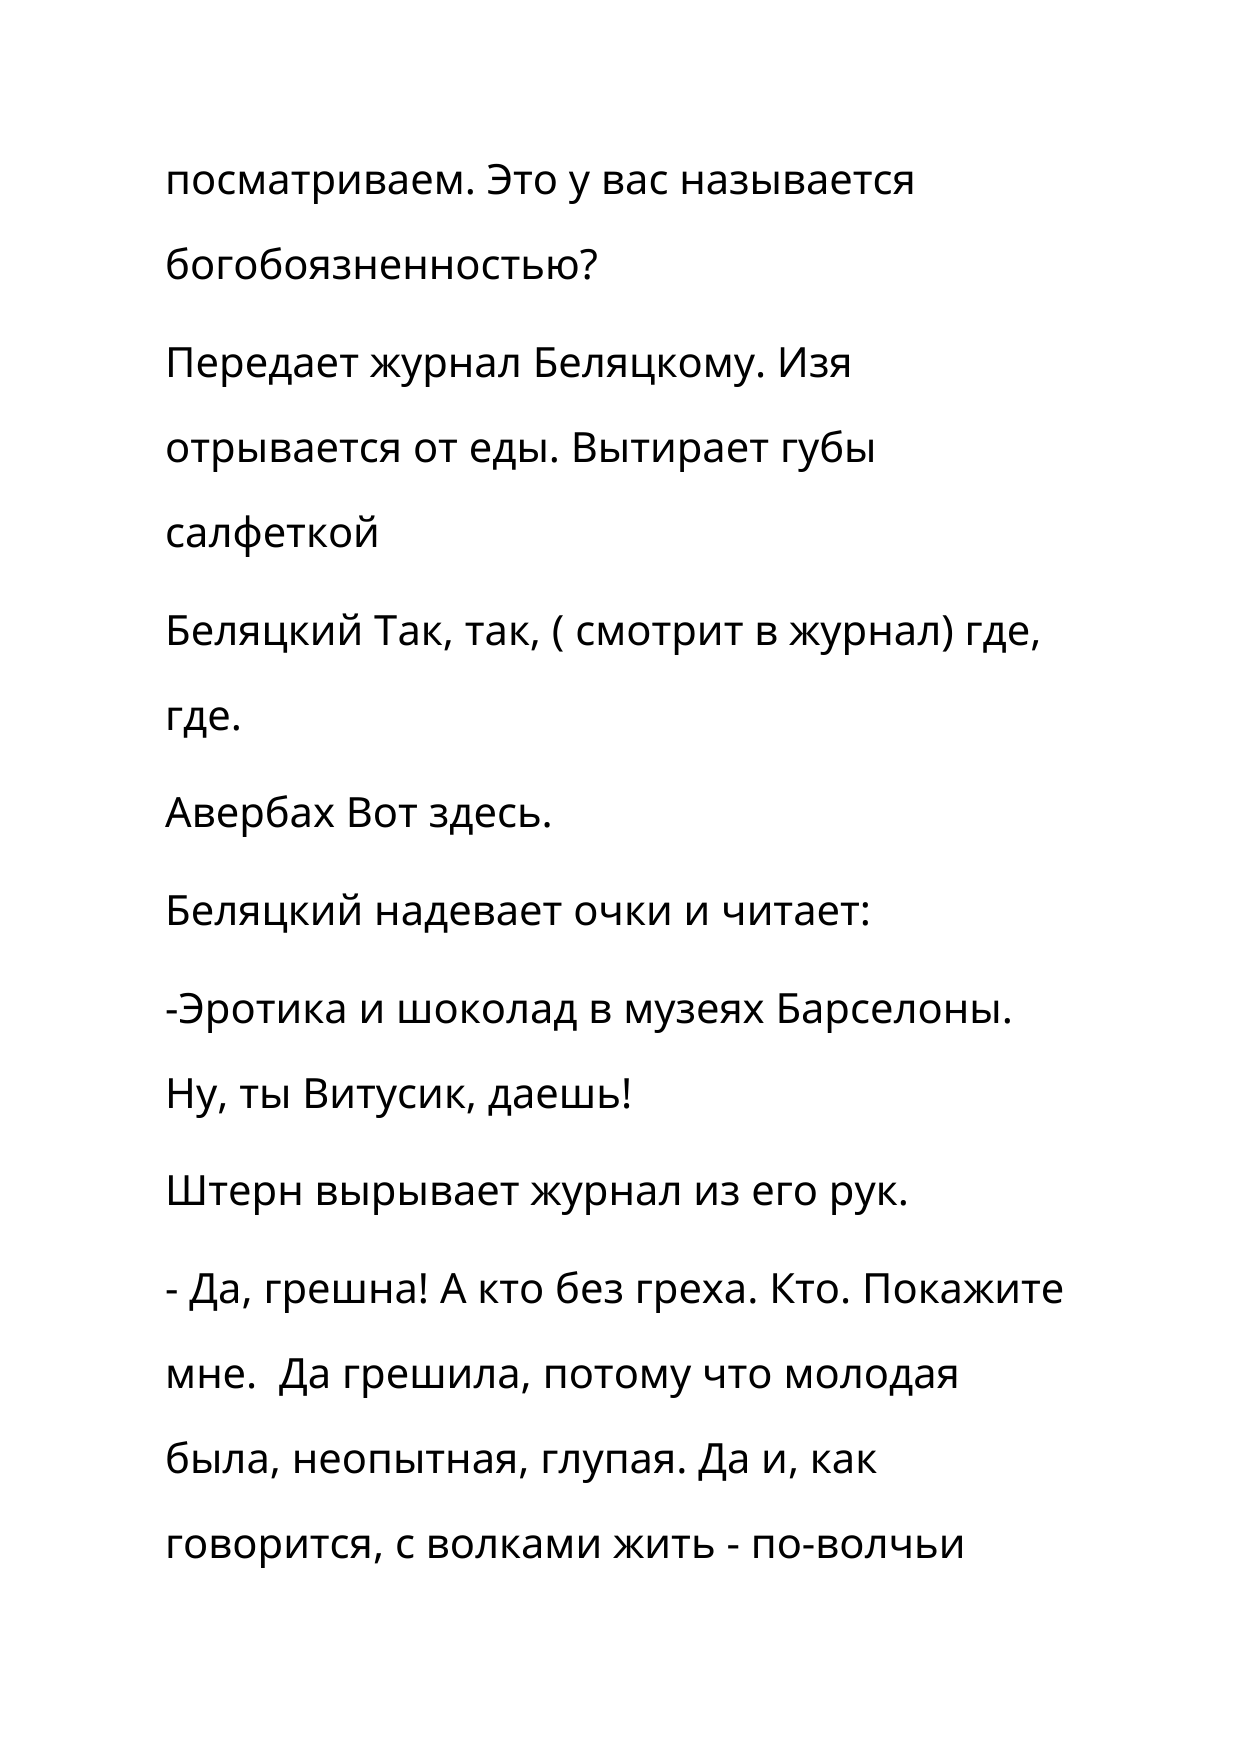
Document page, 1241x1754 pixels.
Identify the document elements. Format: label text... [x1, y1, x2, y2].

text -Эротика и шоколад в музеях Барселоны. Ну, ты Витусик, даешь! [165, 978, 1075, 1120]
text Беляцкий надевает очки и читает: [165, 881, 1075, 938]
text Авербах Вот здесь. [165, 783, 1075, 840]
text Беляцкий Так, так, ( смотрит в журнал) где, где. [165, 601, 1075, 742]
text Штерн вырывает журнал из его рук. [165, 1161, 1075, 1218]
text Передает журнал Беляцкому. Изя отрывается от еды. Вытирает губы салфеткой [165, 333, 1075, 560]
